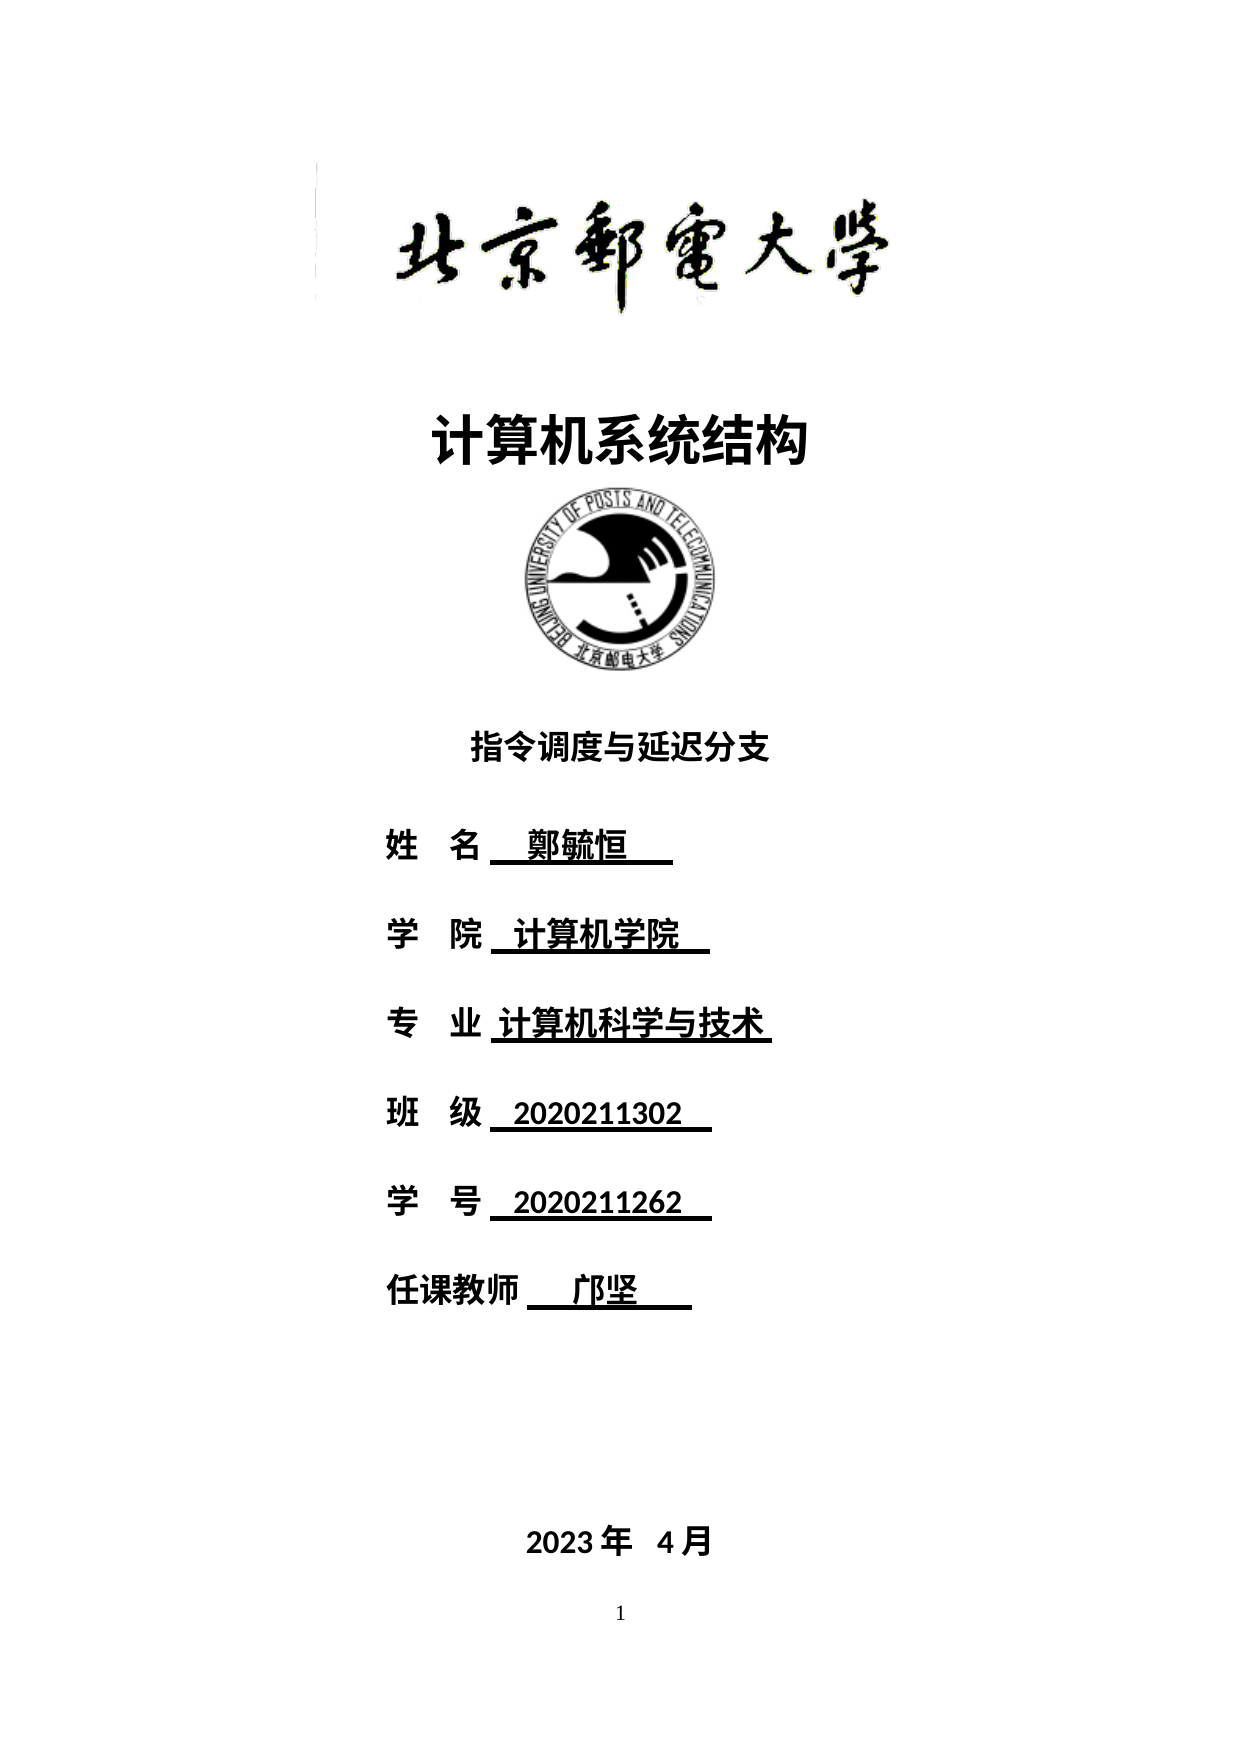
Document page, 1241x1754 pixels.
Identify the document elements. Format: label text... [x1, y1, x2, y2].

text 学 院 计算机学院 [187, 899, 1053, 964]
picture [314, 160, 926, 331]
text 姓 名 鄭毓恒 [187, 810, 1053, 875]
text 计算机系统结构 [187, 388, 1053, 485]
text 指令调度与延迟分支 [187, 713, 1053, 778]
picture [522, 485, 718, 674]
text 专 业 计算机科学与技术 [187, 988, 1053, 1053]
text 班 级 2020211302 [187, 1077, 1053, 1142]
text 学 号 2020211262 [187, 1166, 1053, 1231]
text 2023年 4 月 [187, 1507, 1053, 1572]
text 任课教师 邝坚 [187, 1255, 1053, 1320]
